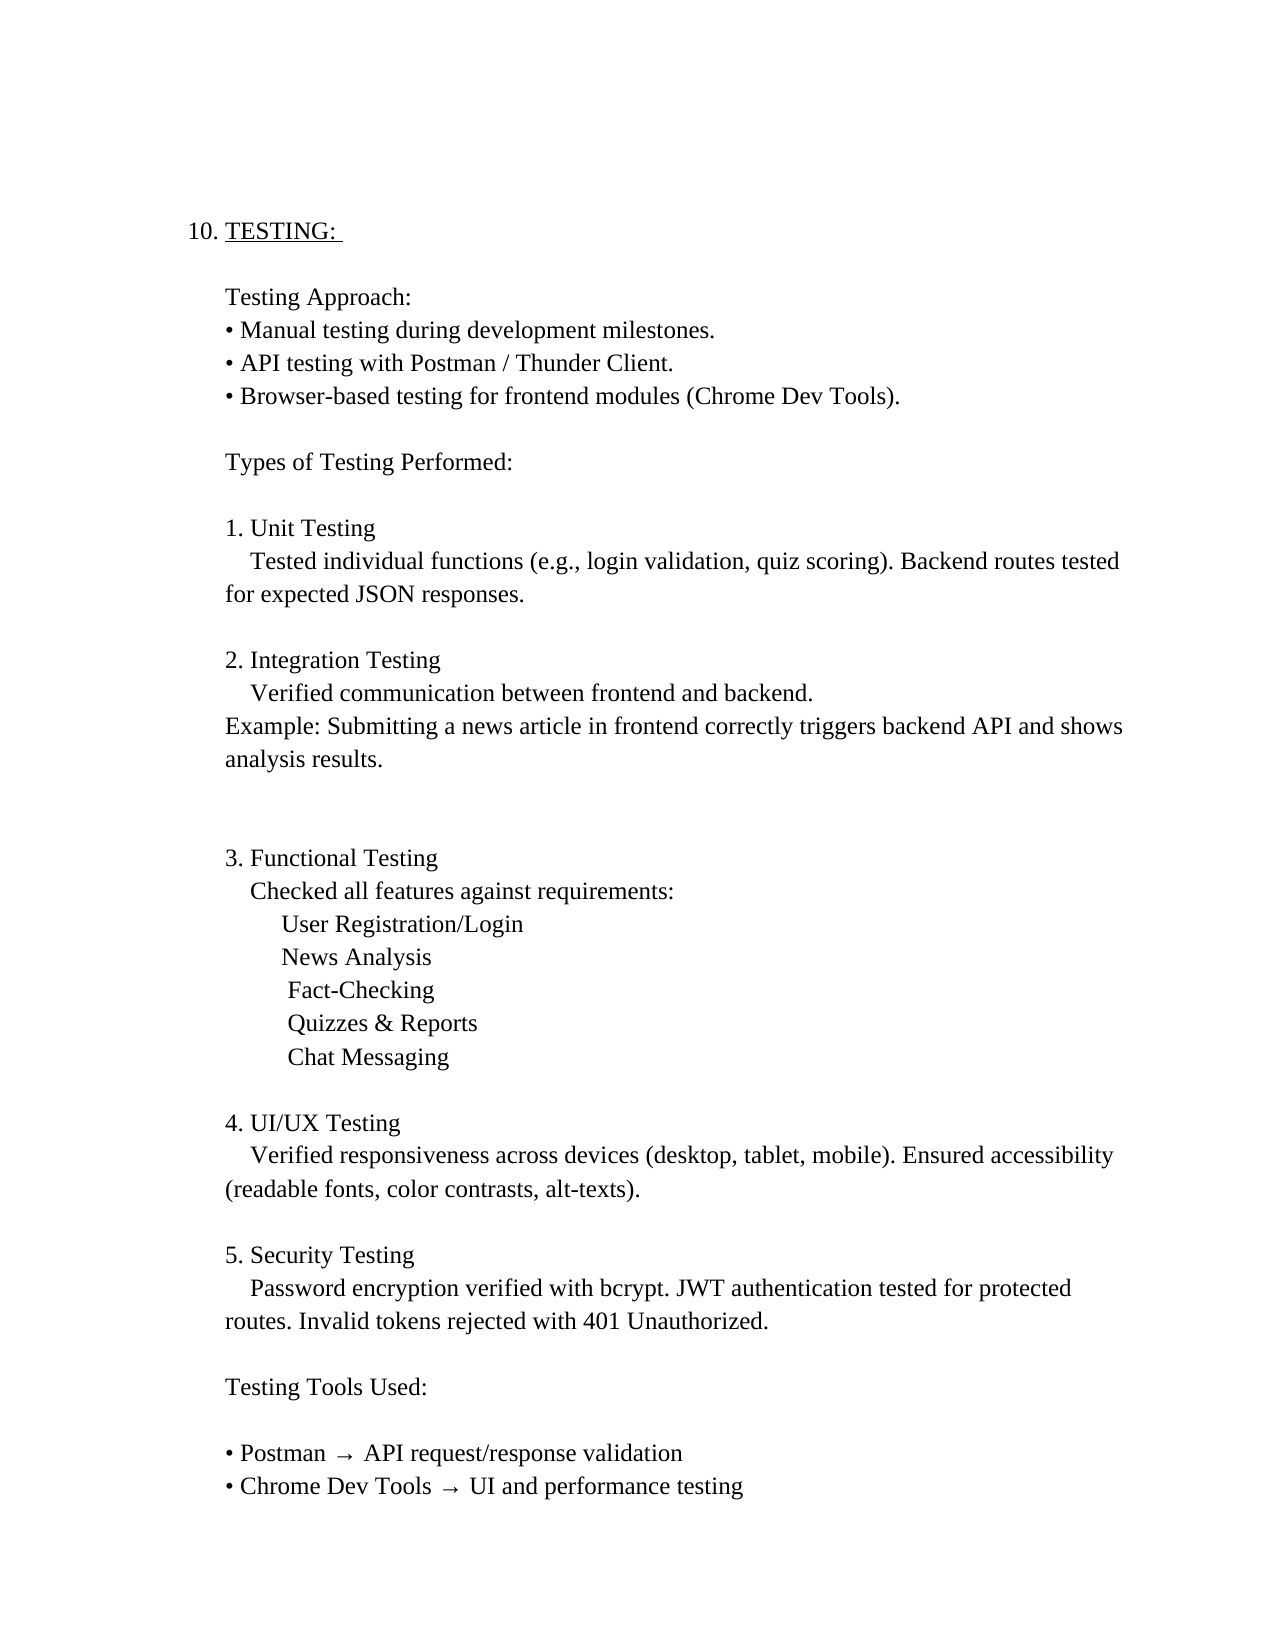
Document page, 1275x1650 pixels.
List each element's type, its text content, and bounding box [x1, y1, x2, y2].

text Verified responsiveness across devices (desktop, tablet, mobile). Ensured accessibility (readable fonts, color contrasts, alt-texts). [225, 1141, 1125, 1202]
text Testing Tools Used: [225, 1372, 1125, 1401]
text 3. Functional Testing [225, 843, 1125, 872]
text Tested individual functions (e.g., login validation, quiz scoring). Backend routes tested for expected JSON responses. [225, 546, 1125, 608]
text • Manual testing during development milestones. [225, 315, 1125, 344]
text User Registration/Login [225, 909, 1125, 938]
text • Postman → API request/response validation [225, 1438, 1125, 1467]
text 4. UI/UX Testing [225, 1108, 1125, 1136]
list TESTING: [187, 216, 1125, 245]
text 5. Security Testing [150, 1240, 1125, 1268]
text Types of Testing Performed: [225, 447, 1125, 476]
text • Browser-based testing for frontend modules (Chrome Dev Tools). [225, 381, 1125, 410]
text Testing Approach: [225, 282, 1125, 311]
text Quizzes & Reports [225, 1008, 1125, 1037]
text News Analysis [225, 942, 1125, 971]
text Verified communication between frontend and backend. [225, 678, 1125, 707]
text 2. Integration Testing [225, 645, 1125, 674]
text Example: Submitting a news article in frontend correctly triggers backend API and shows analysis results. [225, 711, 1125, 773]
text • Chrome Dev Tools → UI and performance testing [225, 1471, 1125, 1499]
text • API testing with Postman / Thunder Client. [225, 348, 1125, 377]
text Checked all features against requirements: [225, 876, 1125, 905]
text 1. Unit Testing [225, 513, 1125, 542]
text Chat Messaging [225, 1042, 1125, 1070]
text Password encryption verified with bcrypt. JWT authentication tested for protected routes. Invalid tokens rejected with 401 Unauthorized. [225, 1273, 1125, 1334]
text Fact-Checking [225, 976, 1125, 1004]
